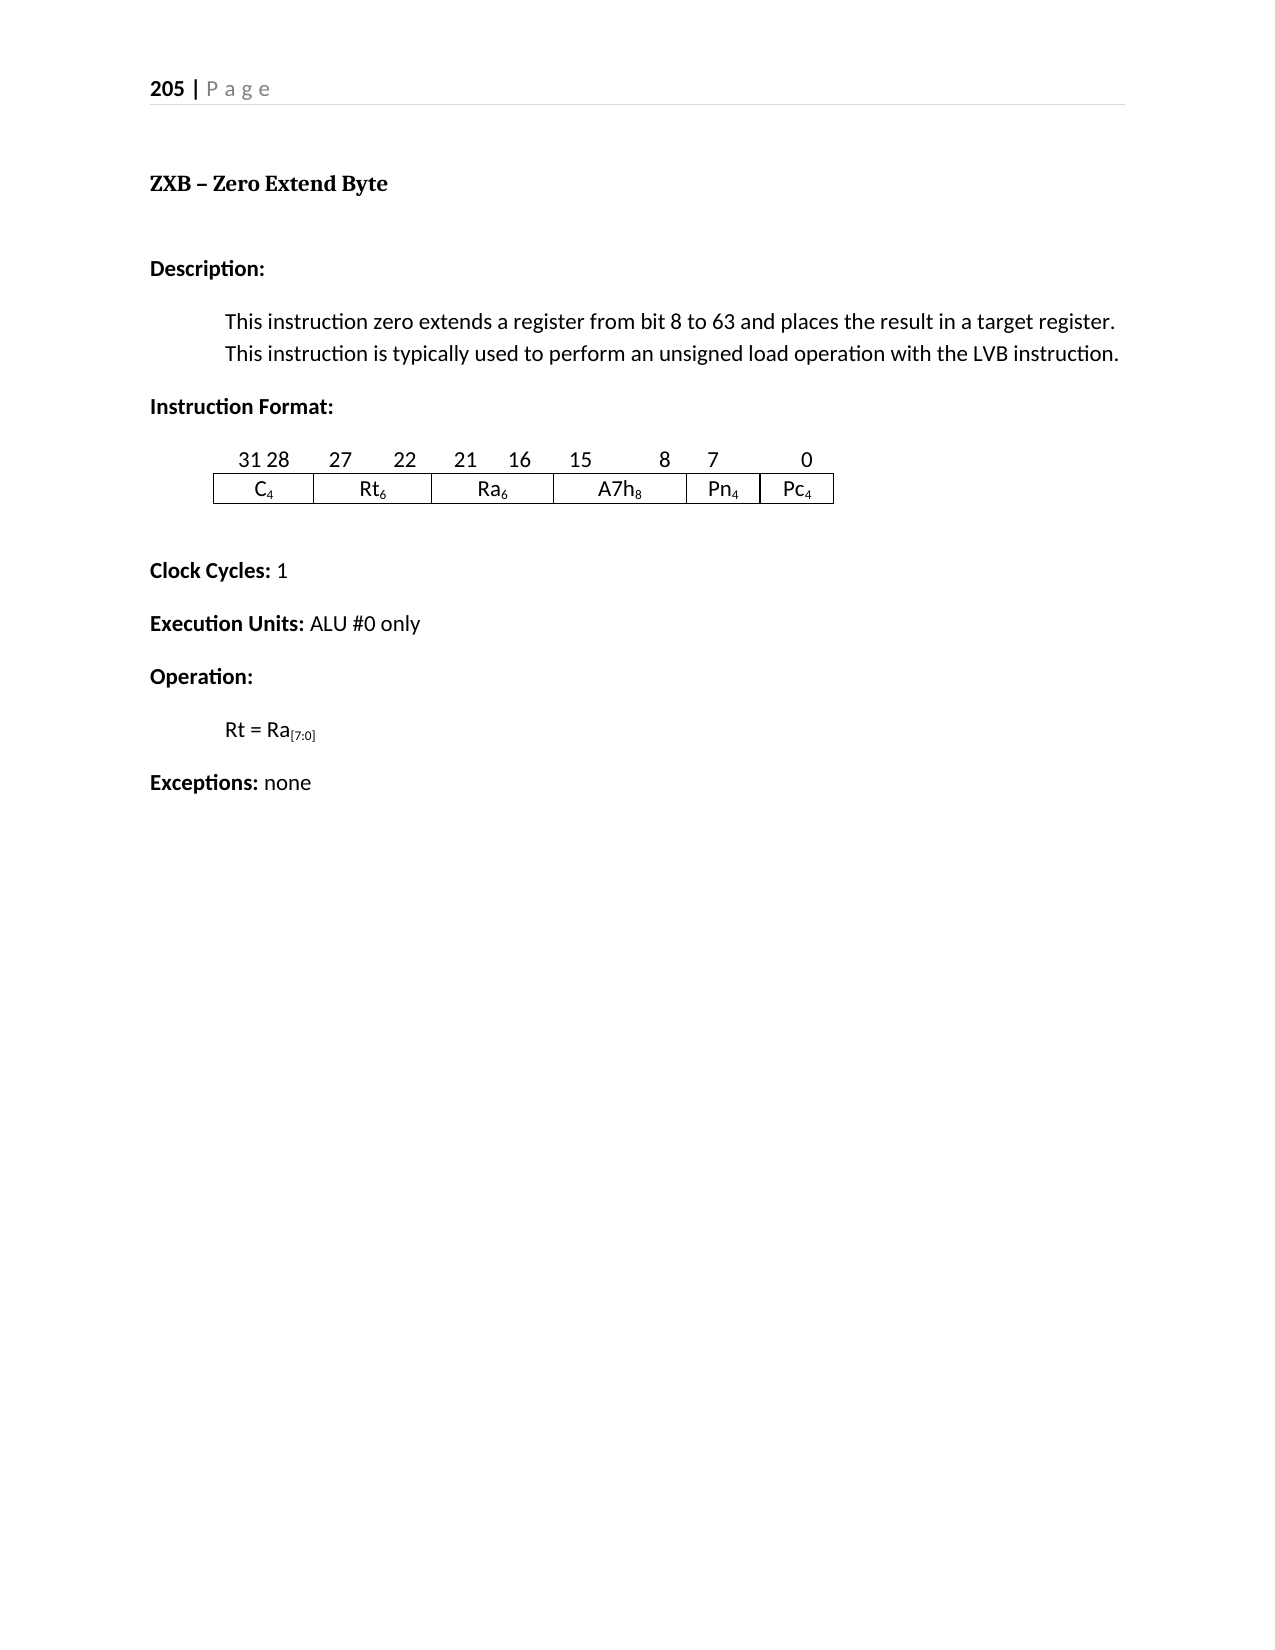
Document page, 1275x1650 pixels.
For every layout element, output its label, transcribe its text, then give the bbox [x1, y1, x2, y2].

text Description: [150, 254, 1125, 282]
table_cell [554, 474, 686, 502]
text Operation: [150, 662, 1125, 691]
text Rt = Ra[7:0] [225, 716, 1125, 743]
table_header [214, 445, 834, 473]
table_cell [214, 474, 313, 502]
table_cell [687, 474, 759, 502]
text Instruction Format: [150, 392, 1125, 420]
text Clock Cycles: 1 [150, 556, 1125, 584]
subtitle ZXB – Zero Extend Byte [150, 171, 1125, 197]
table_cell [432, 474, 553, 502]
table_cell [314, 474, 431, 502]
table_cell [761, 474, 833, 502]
text Execution Units: ALU #0 only [150, 609, 1125, 637]
text This instruction zero extends a register from bit 8 to 63 and places the result in a target register. This instruction is typically used to perform an unsigned load operation with the LVB instruction. [225, 307, 1125, 367]
text Exceptions: none [150, 768, 1125, 797]
